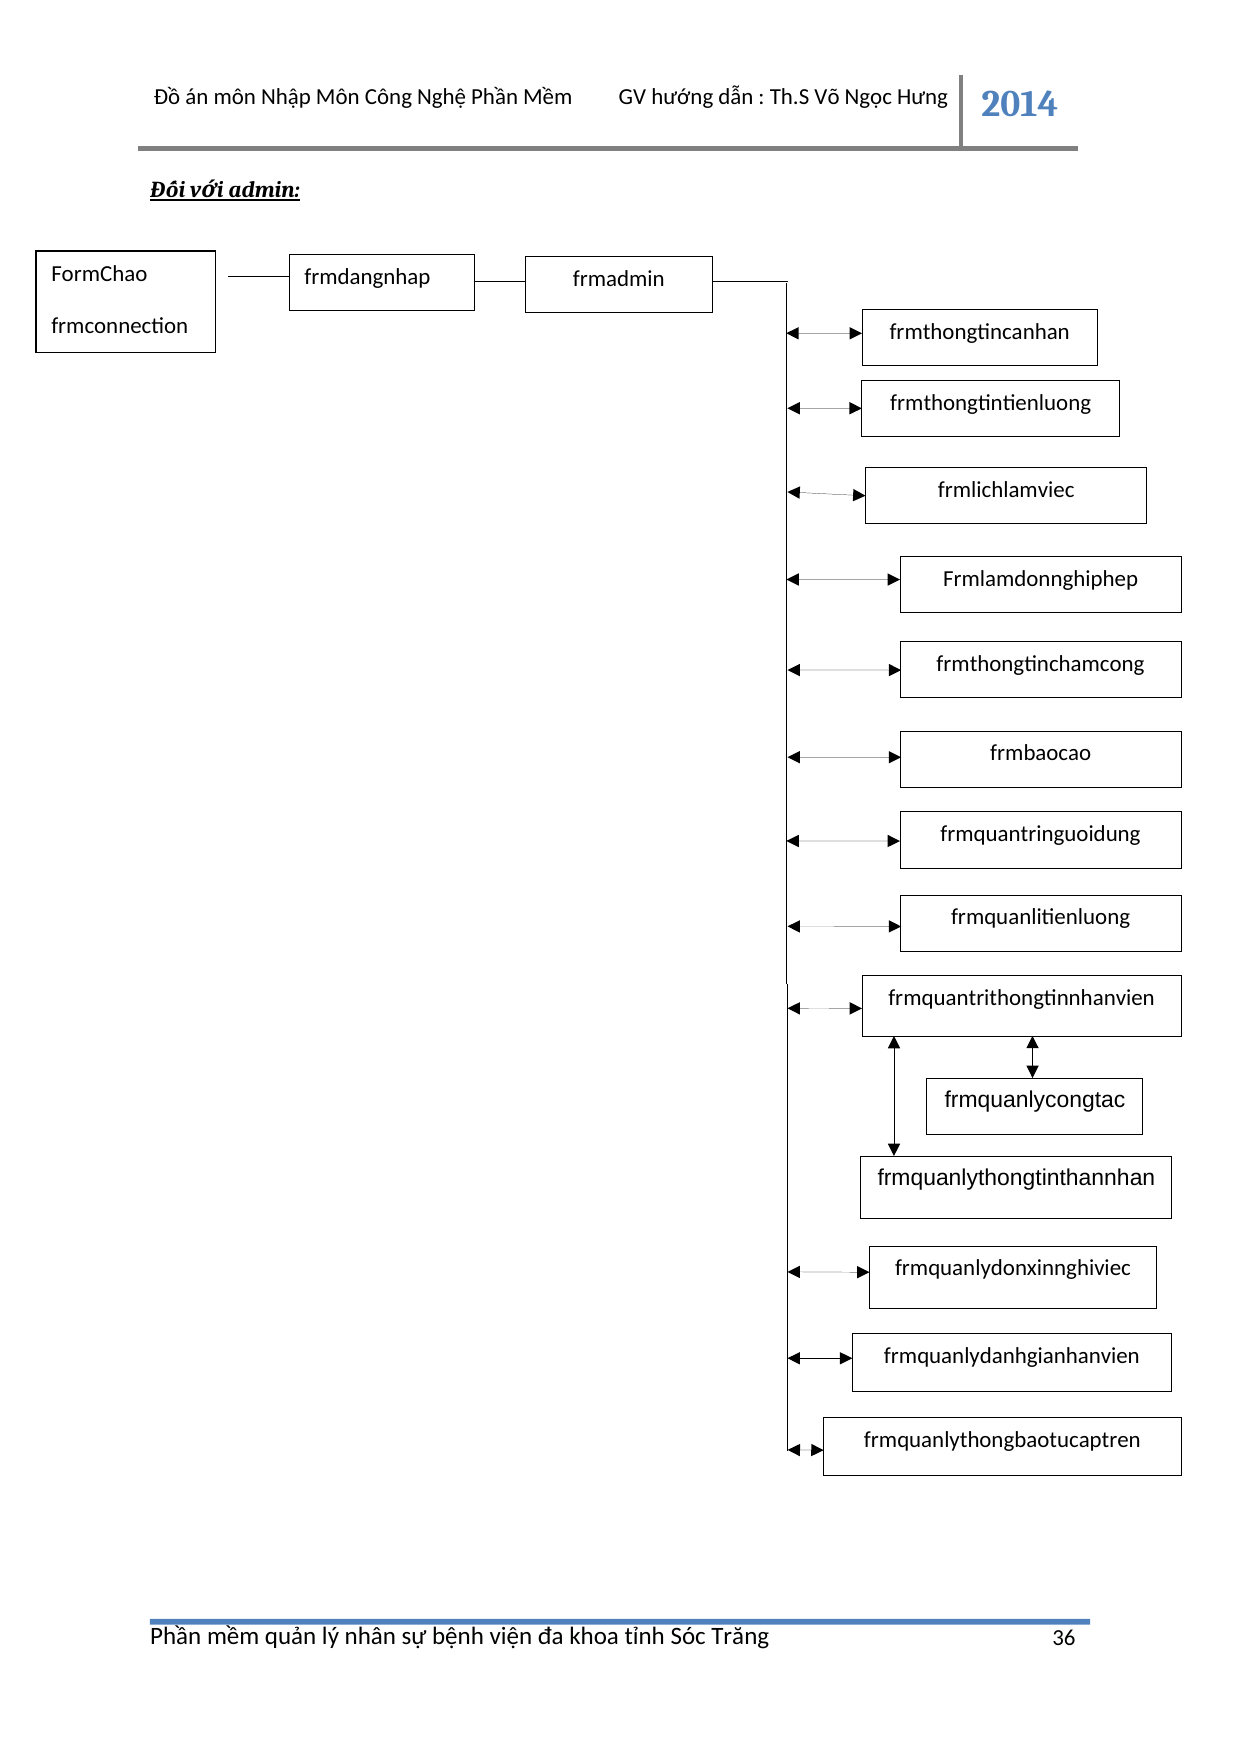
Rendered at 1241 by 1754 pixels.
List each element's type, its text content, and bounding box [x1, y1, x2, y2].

text Đối với admin: [150, 177, 1090, 203]
